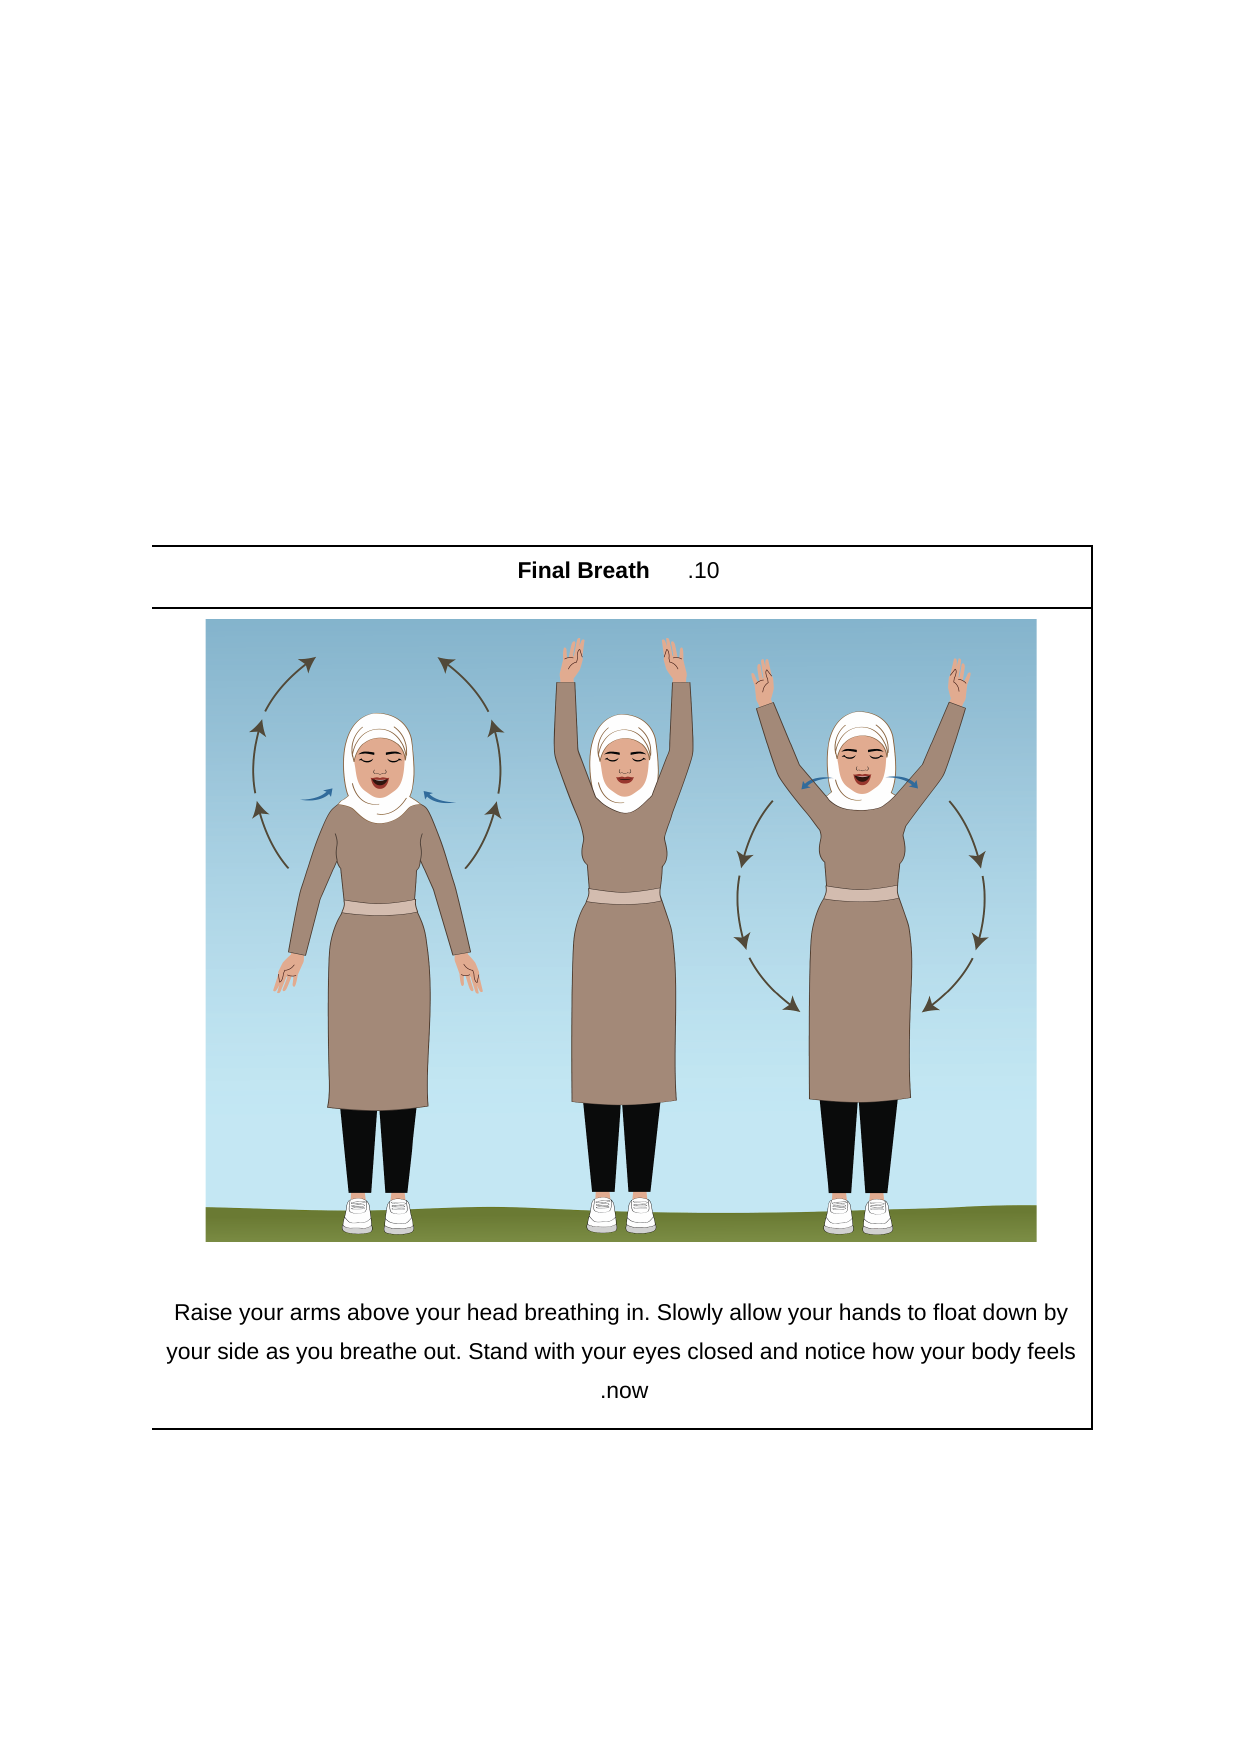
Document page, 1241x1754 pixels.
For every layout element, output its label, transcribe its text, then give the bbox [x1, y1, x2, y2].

table_cell [152, 609, 1091, 1286]
picture [205, 619, 1037, 1242]
table_cell Raise your arms above your head breathing in. Slowly allow your hands to float down by your side as you breathe out. Stand with your eyes closed and notice how your body feels now. [152, 1288, 1091, 1427]
table_header Final Breath [152, 547, 1091, 607]
